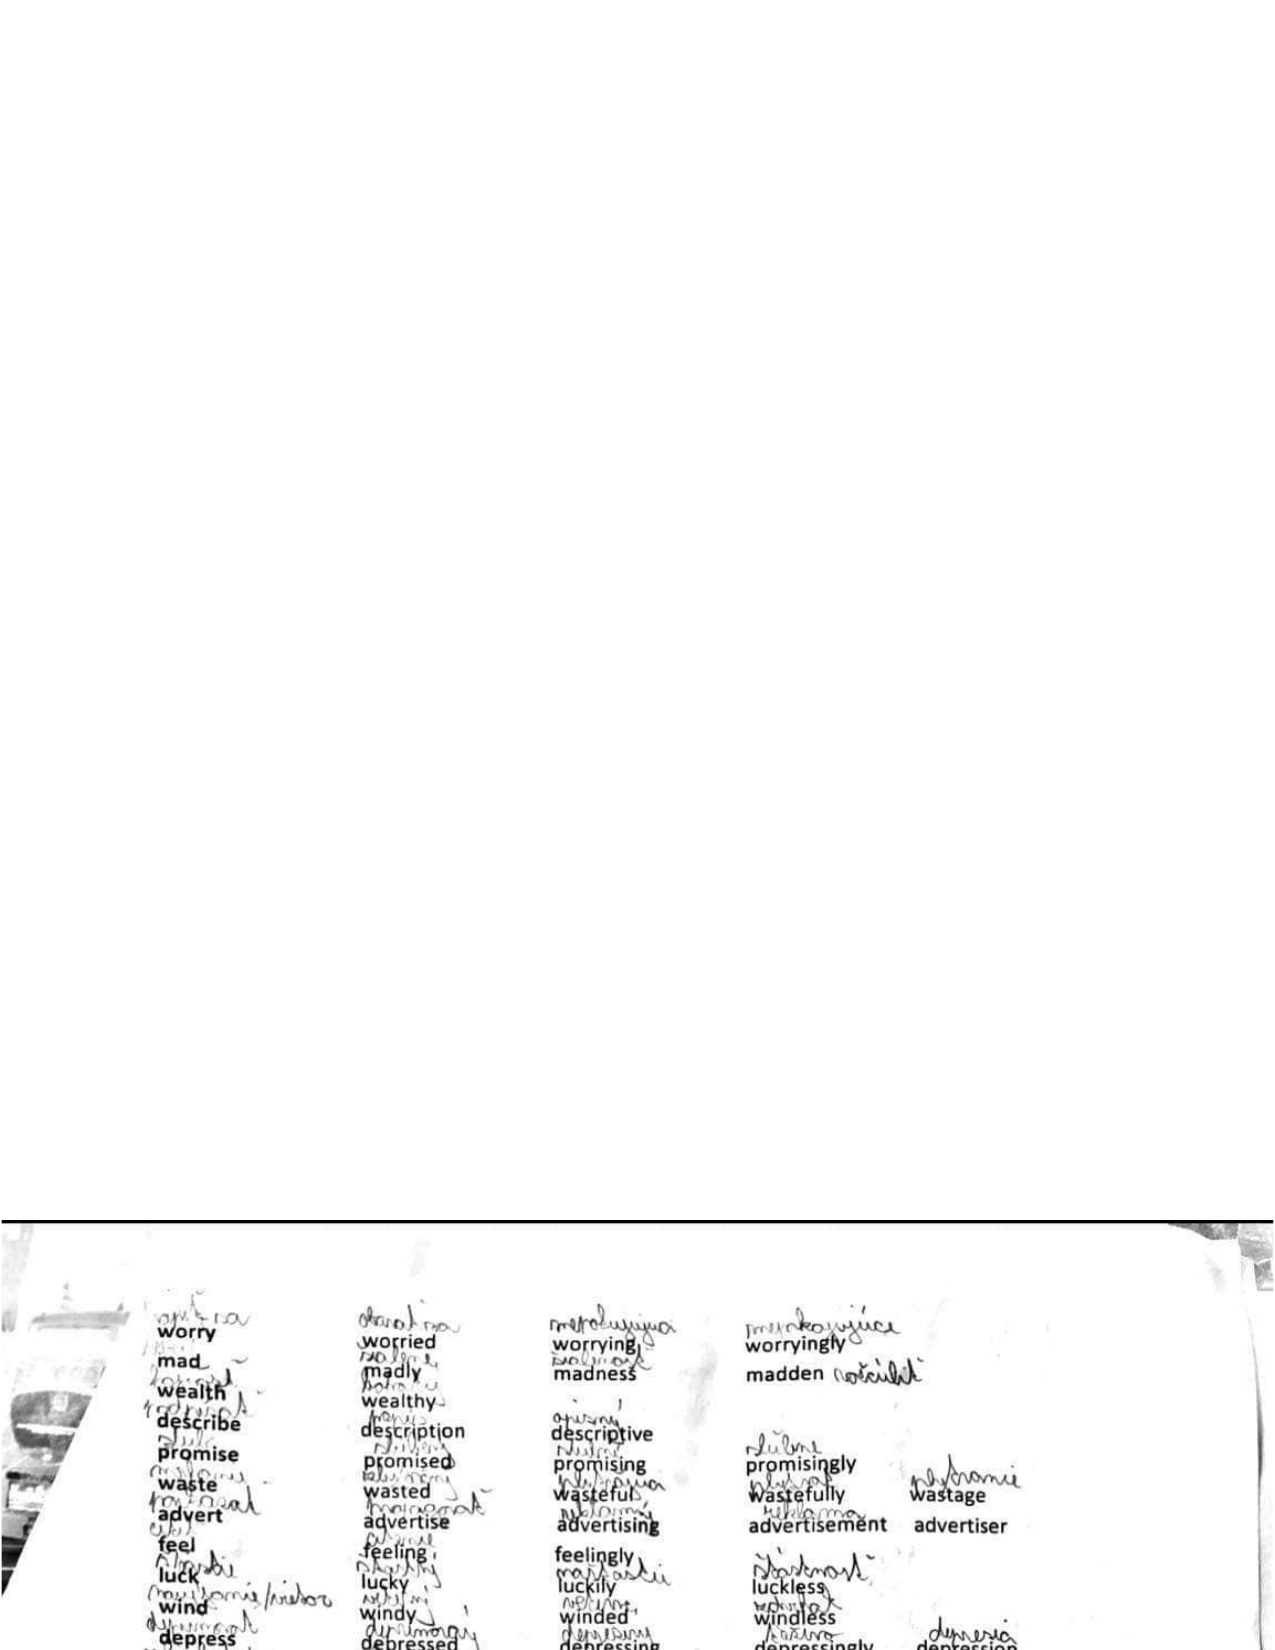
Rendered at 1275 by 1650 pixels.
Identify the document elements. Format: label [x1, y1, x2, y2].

picture [1, 1220, 1274, 1650]
